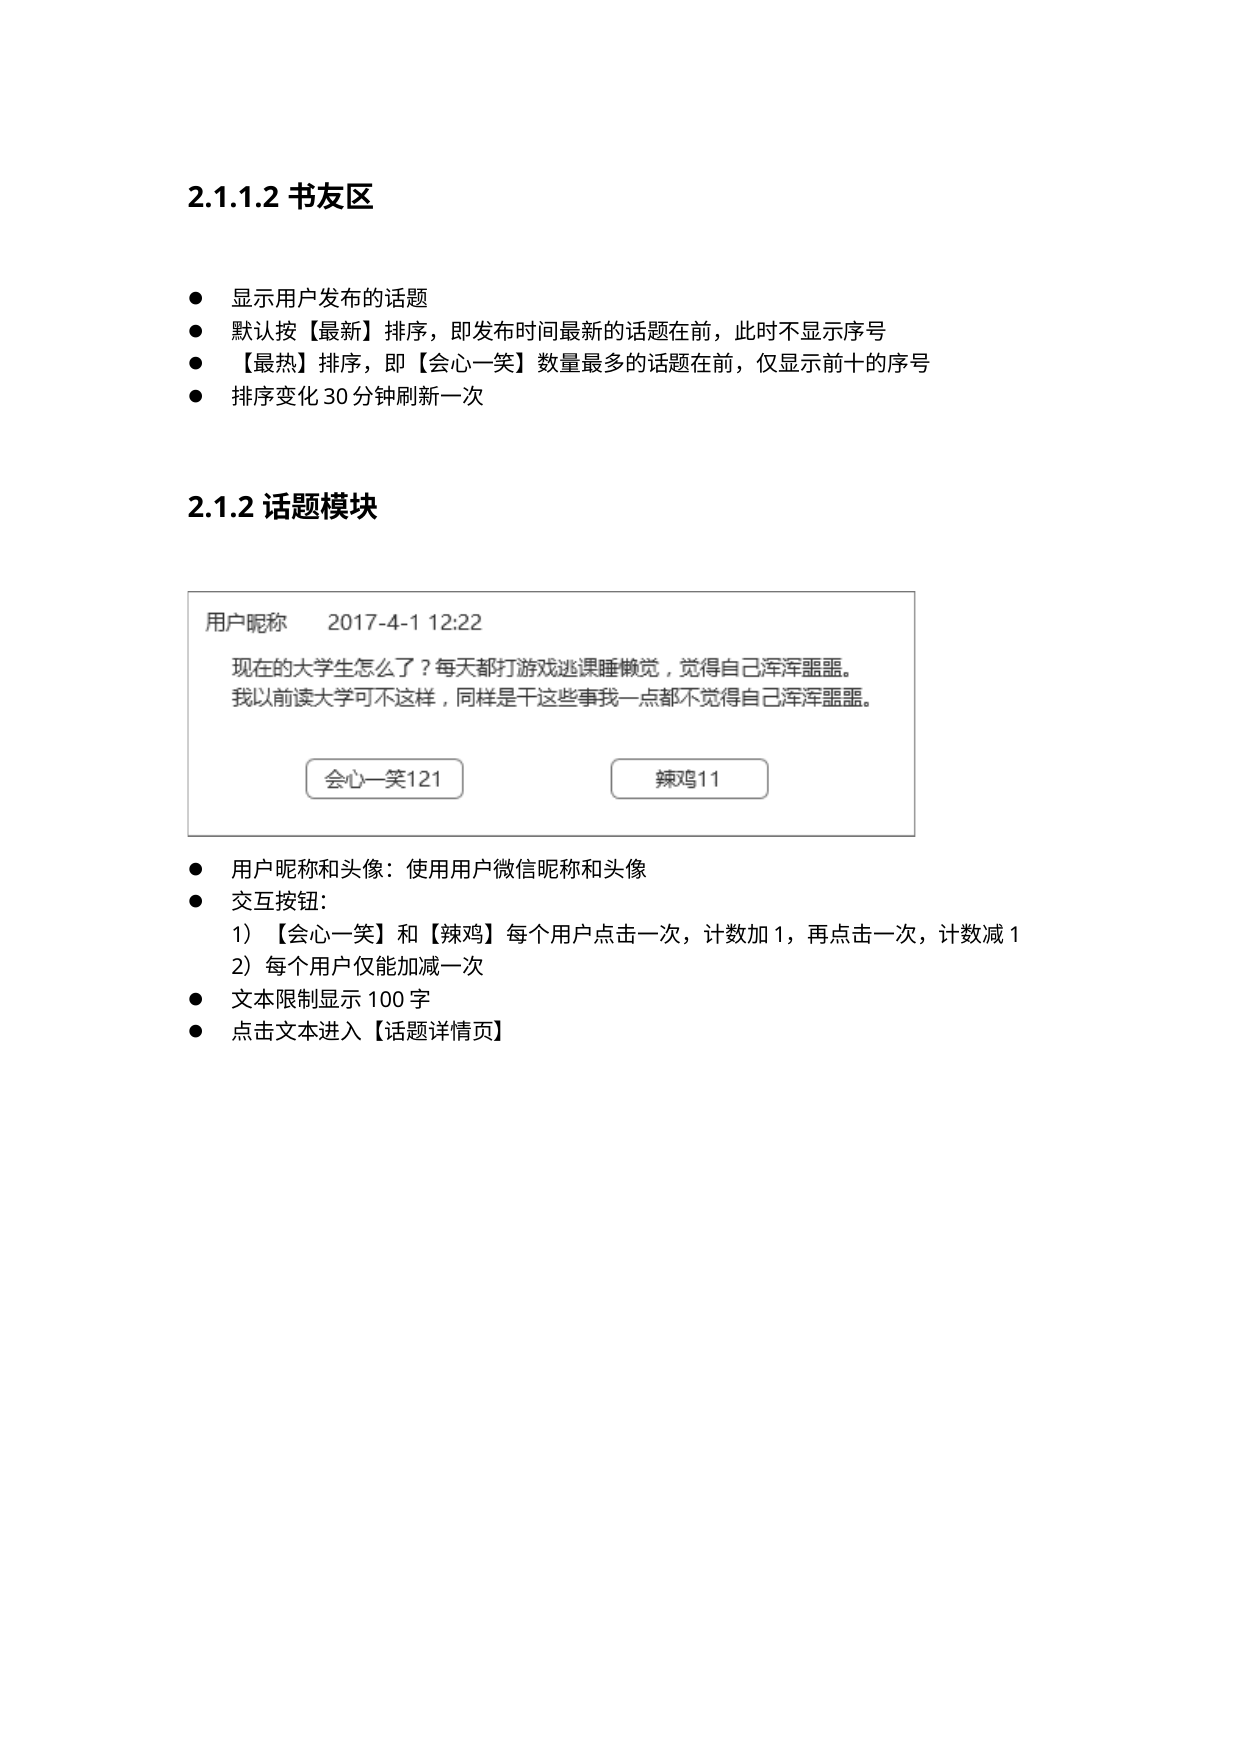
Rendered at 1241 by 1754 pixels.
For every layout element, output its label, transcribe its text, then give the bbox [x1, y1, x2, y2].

list 用户昵称和头像：使用用户微信昵称和头像 [187, 851, 1053, 884]
list 默认按【最新】排序，即发布时间最新的话题在前，此时不显示序号 [187, 313, 1053, 346]
subtitle 2.1.1.2 书友区 [187, 162, 1053, 227]
list 2）每个用户仅能加减一次 [231, 949, 1053, 981]
list 点击文本进入【话题详情页】 [187, 1014, 1053, 1046]
list 1）【会心一笑】和【辣鸡】每个用户点击一次，计数加1，再点击一次，计数减1 [231, 916, 1053, 949]
list 文本限制显示100字 [187, 981, 1053, 1014]
list 【最热】排序，即【会心一笑】数量最多的话题在前，仅显示前十的序号 [187, 346, 1053, 378]
list 排序变化30分钟刷新一次 [187, 378, 1053, 411]
picture [187, 591, 916, 837]
list 交互按钮： [187, 884, 1053, 916]
subtitle 2.1.2 话题模块 [187, 472, 1053, 537]
list 显示用户发布的话题 [187, 281, 1053, 313]
